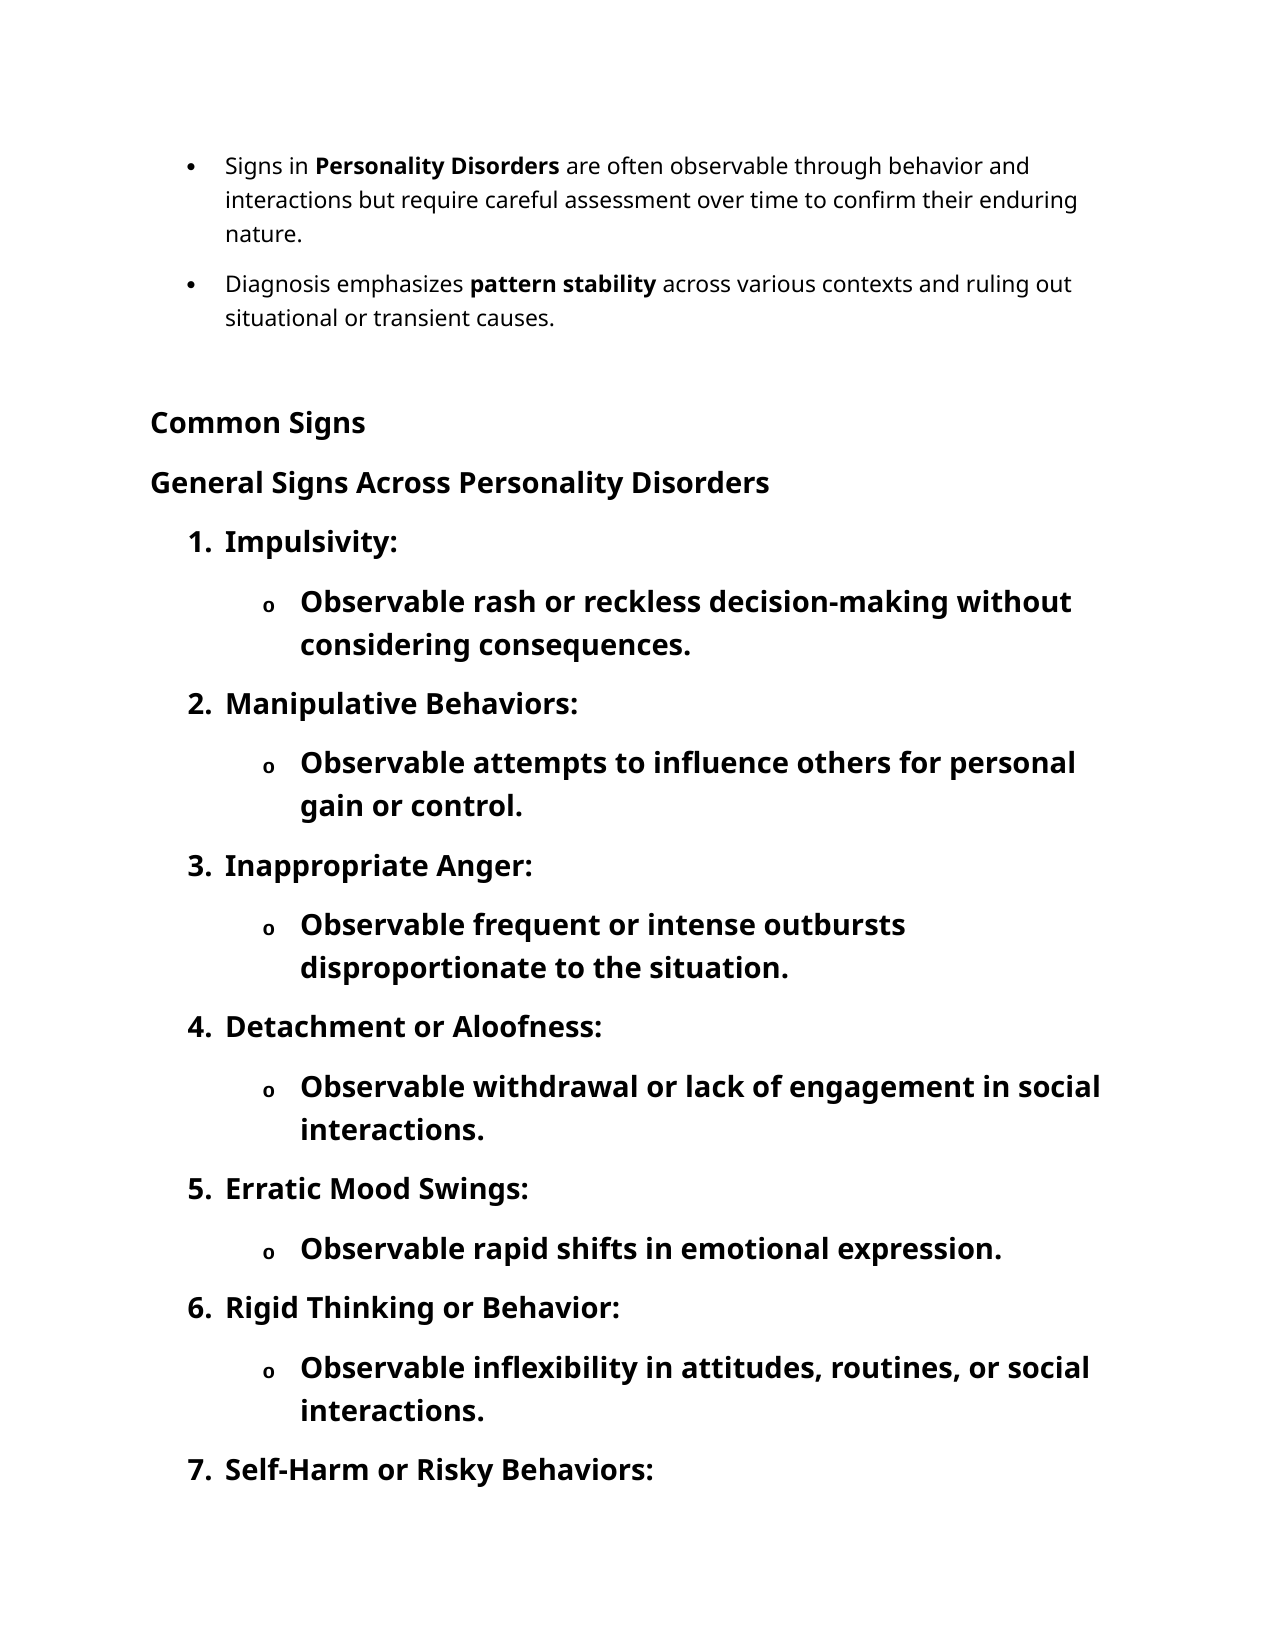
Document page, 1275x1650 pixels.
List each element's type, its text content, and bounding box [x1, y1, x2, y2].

list Rigid Thinking or Behavior: [187, 1287, 1125, 1327]
list Observable attempts to influence others for personal gain or control. [262, 743, 1125, 825]
list Erratic Mood Swings: [187, 1168, 1125, 1208]
list Observable withdrawal or lack of engagement in social interactions. [262, 1066, 1125, 1149]
list Observable inflexibility in attitudes, routines, or social interactions. [262, 1347, 1125, 1429]
list Observable rapid shifts in emotional expression. [262, 1228, 1125, 1268]
list Manipulative Behaviors: [187, 683, 1125, 723]
list Self-Harm or Risky Behaviors: [187, 1449, 1125, 1489]
list Signs in Personality Disorders are often observable through behavior and interactions but require careful assessment over time to confirm their enduring nature. [187, 150, 1125, 249]
list Impulsivity: [187, 521, 1125, 561]
list Observable rash or reckless decision-making without considering consequences. [262, 581, 1125, 663]
text General Signs Across Personality Disorders [150, 462, 1125, 502]
list Observable frequent or intense outbursts disproportionate to the situation. [262, 904, 1125, 987]
list Diagnosis emphasizes pattern stability across various contexts and ruling out situational or transient causes. [187, 268, 1125, 333]
list Inappropriate Anger: [187, 845, 1125, 885]
text Common Signs [150, 402, 1125, 442]
list Detachment or Aloofness: [187, 1007, 1125, 1046]
